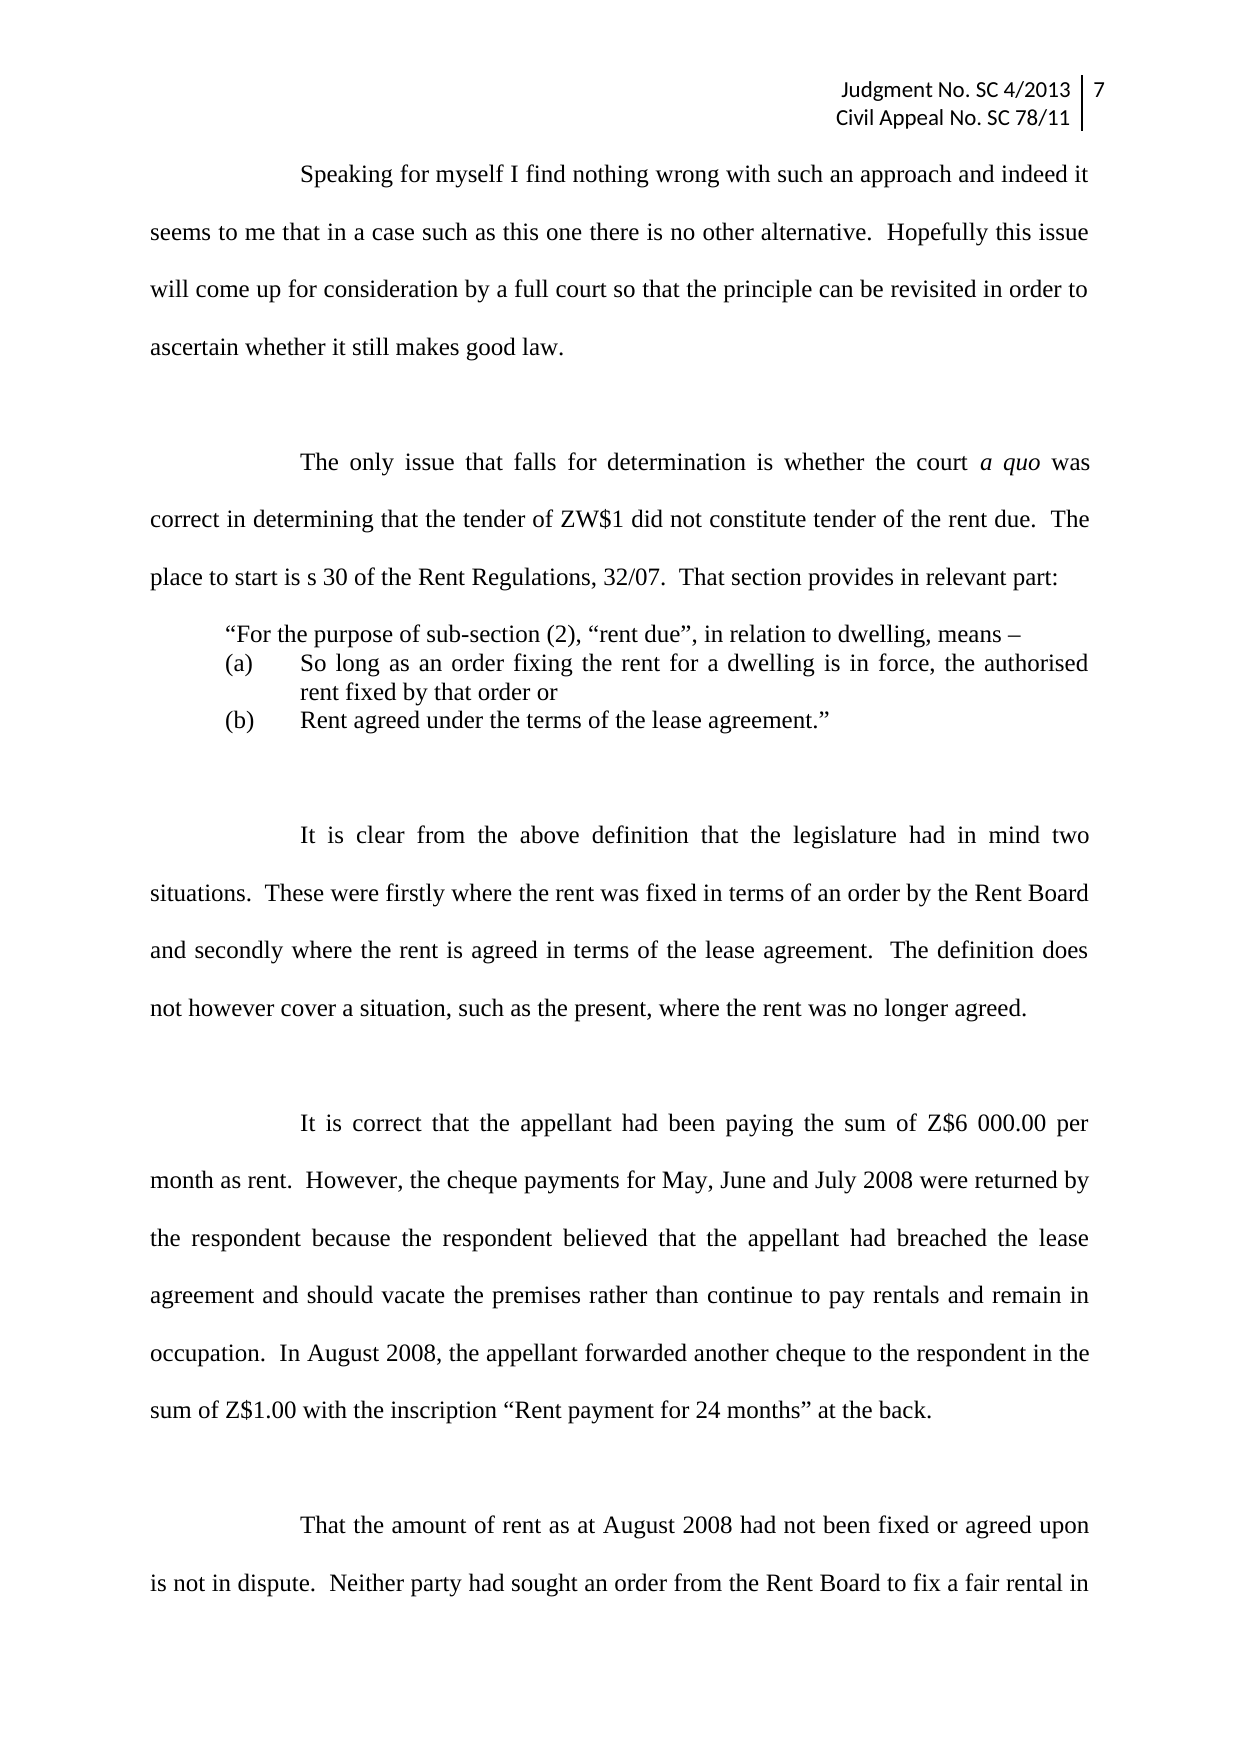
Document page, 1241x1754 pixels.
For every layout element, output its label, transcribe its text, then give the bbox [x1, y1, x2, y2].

text The only issue that falls for determination is whether the court a quo was correct in determining that the tender of ZW$1 did not constitute tender of the rent due. The place to start is s 30 of the Rent Regulations, 32/07. That section provides in relevant part: [150, 447, 1090, 590]
list So long as an order fixing the rent for a dwelling is in force, the authorised rent fixed by that order or [225, 648, 1090, 705]
list Rent agreed under the terms of the lease agreement.” [225, 705, 1090, 734]
text “For the purpose of sub-section (2), “rent due”, in relation to dwelling, means – [225, 619, 1090, 648]
text Speaking for myself I find nothing wrong with such an approach and indeed it seems to me that in a case such as this one there is no other alternative. Hopefully this issue will come up for consideration by a full court so that the principle can be revisited in order to ascertain whether it still makes good law. [150, 159, 1090, 360]
text It is correct that the appellant had been paying the sum of Z$6 000.00 per month as rent. However, the cheque payments for May, June and July 2008 were returned by the respondent because the respondent believed that the appellant had breached the lease agreement and should vacate the premises rather than continue to pay rentals and remain in occupation. In August 2008, the appellant forwarded another cheque to the respondent in the sum of Z$1.00 with the inscription “Rent payment for 24 months” at the back. [150, 1108, 1090, 1424]
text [150, 1510, 1090, 1597]
text It is clear from the above definition that the legislature had in mind two situations. These were firstly where the rent was fixed in terms of an order by the Rent Board and secondly where the rent is agreed in terms of the lease agreement. The definition does not however cover a situation, such as the present, where the rent was no longer agreed. [150, 820, 1090, 1022]
